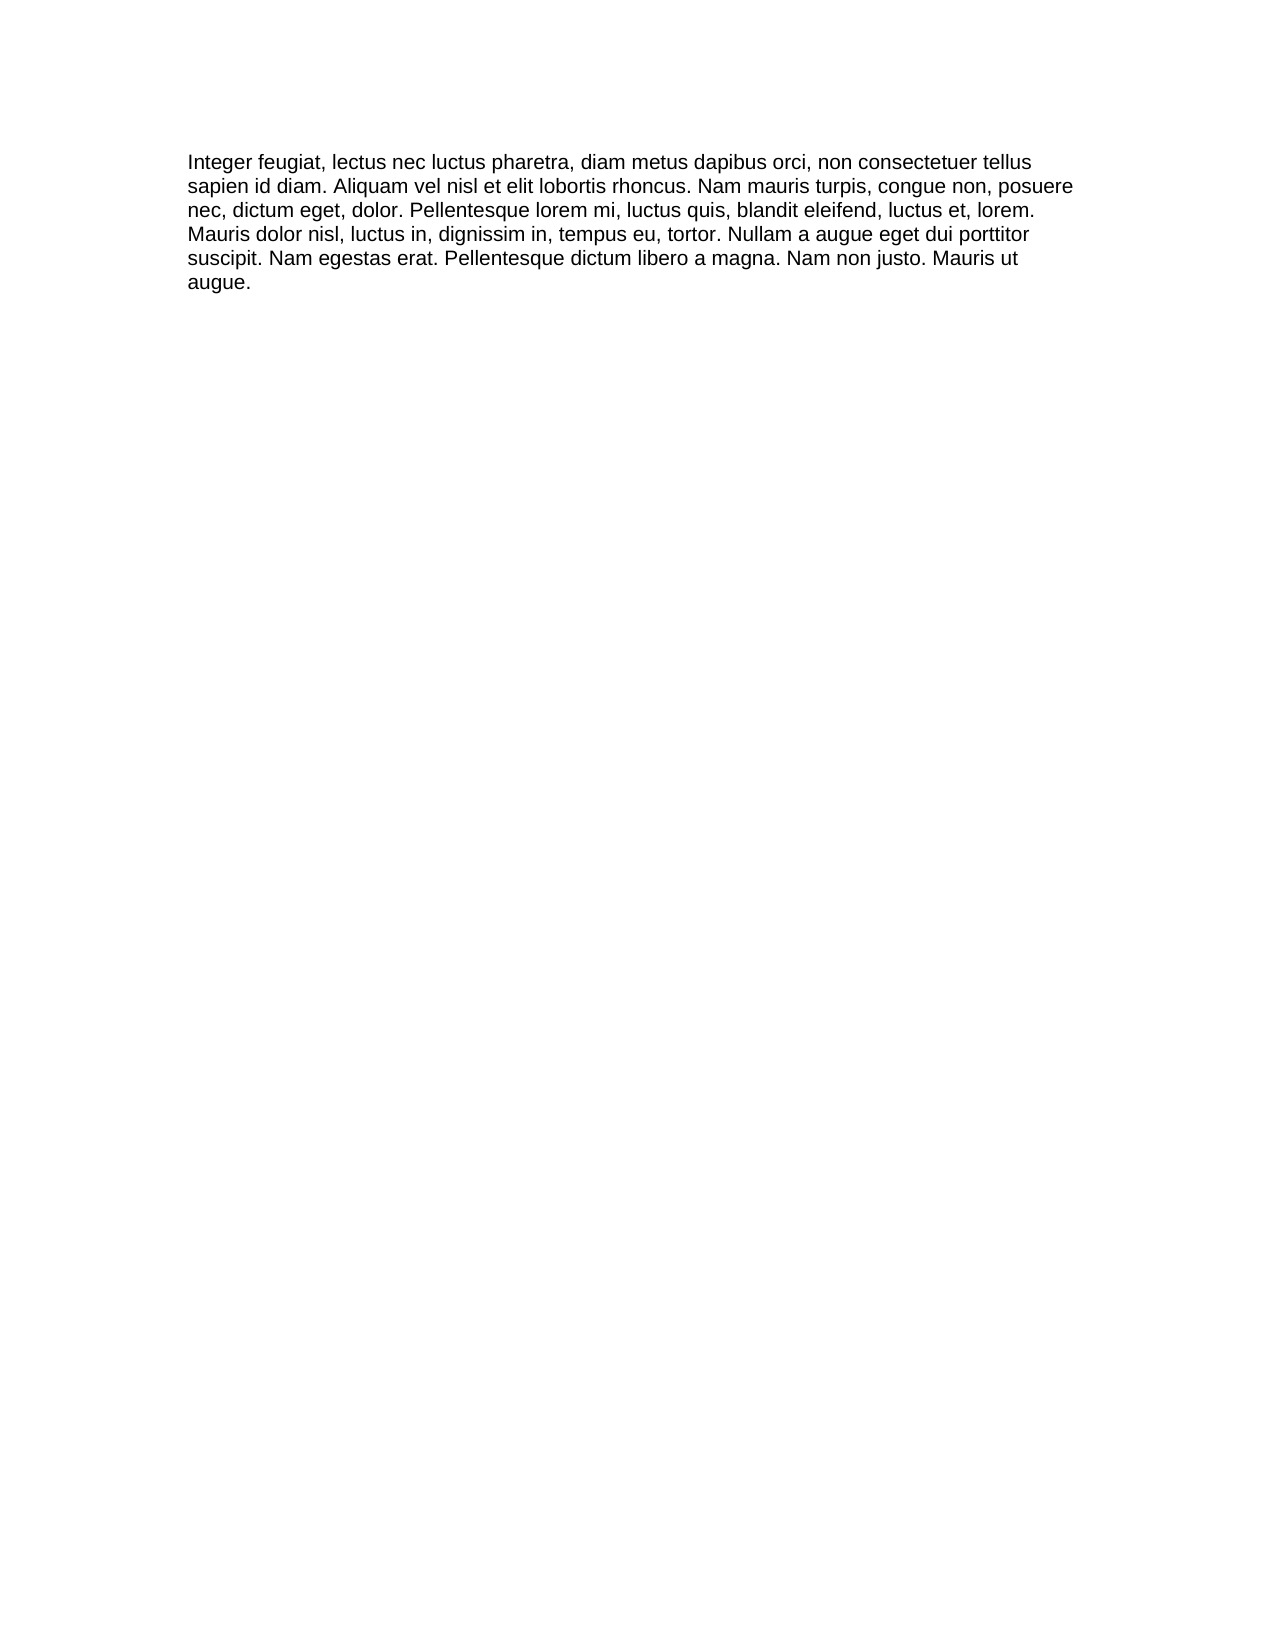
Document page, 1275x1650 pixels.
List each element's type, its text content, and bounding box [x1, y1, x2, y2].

text Integer feugiat, lectus nec luctus pharetra, diam metus dapibus orci, non consectetuer tellus sapien id diam. Aliquam vel nisl et elit lobortis rhoncus. Nam mauris turpis, congue non, posuere nec, dictum eget, dolor. Pellentesque lorem mi, luctus quis, blandit eleifend, luctus et, lorem. Mauris dolor nisl, luctus in, dignissim in, tempus eu, tortor. Nullam a augue eget dui porttitor suscipit. egestas erat. Pellentesque dictum libero a magna. non justo. Mauris ut augue. [187, 150, 1087, 294]
